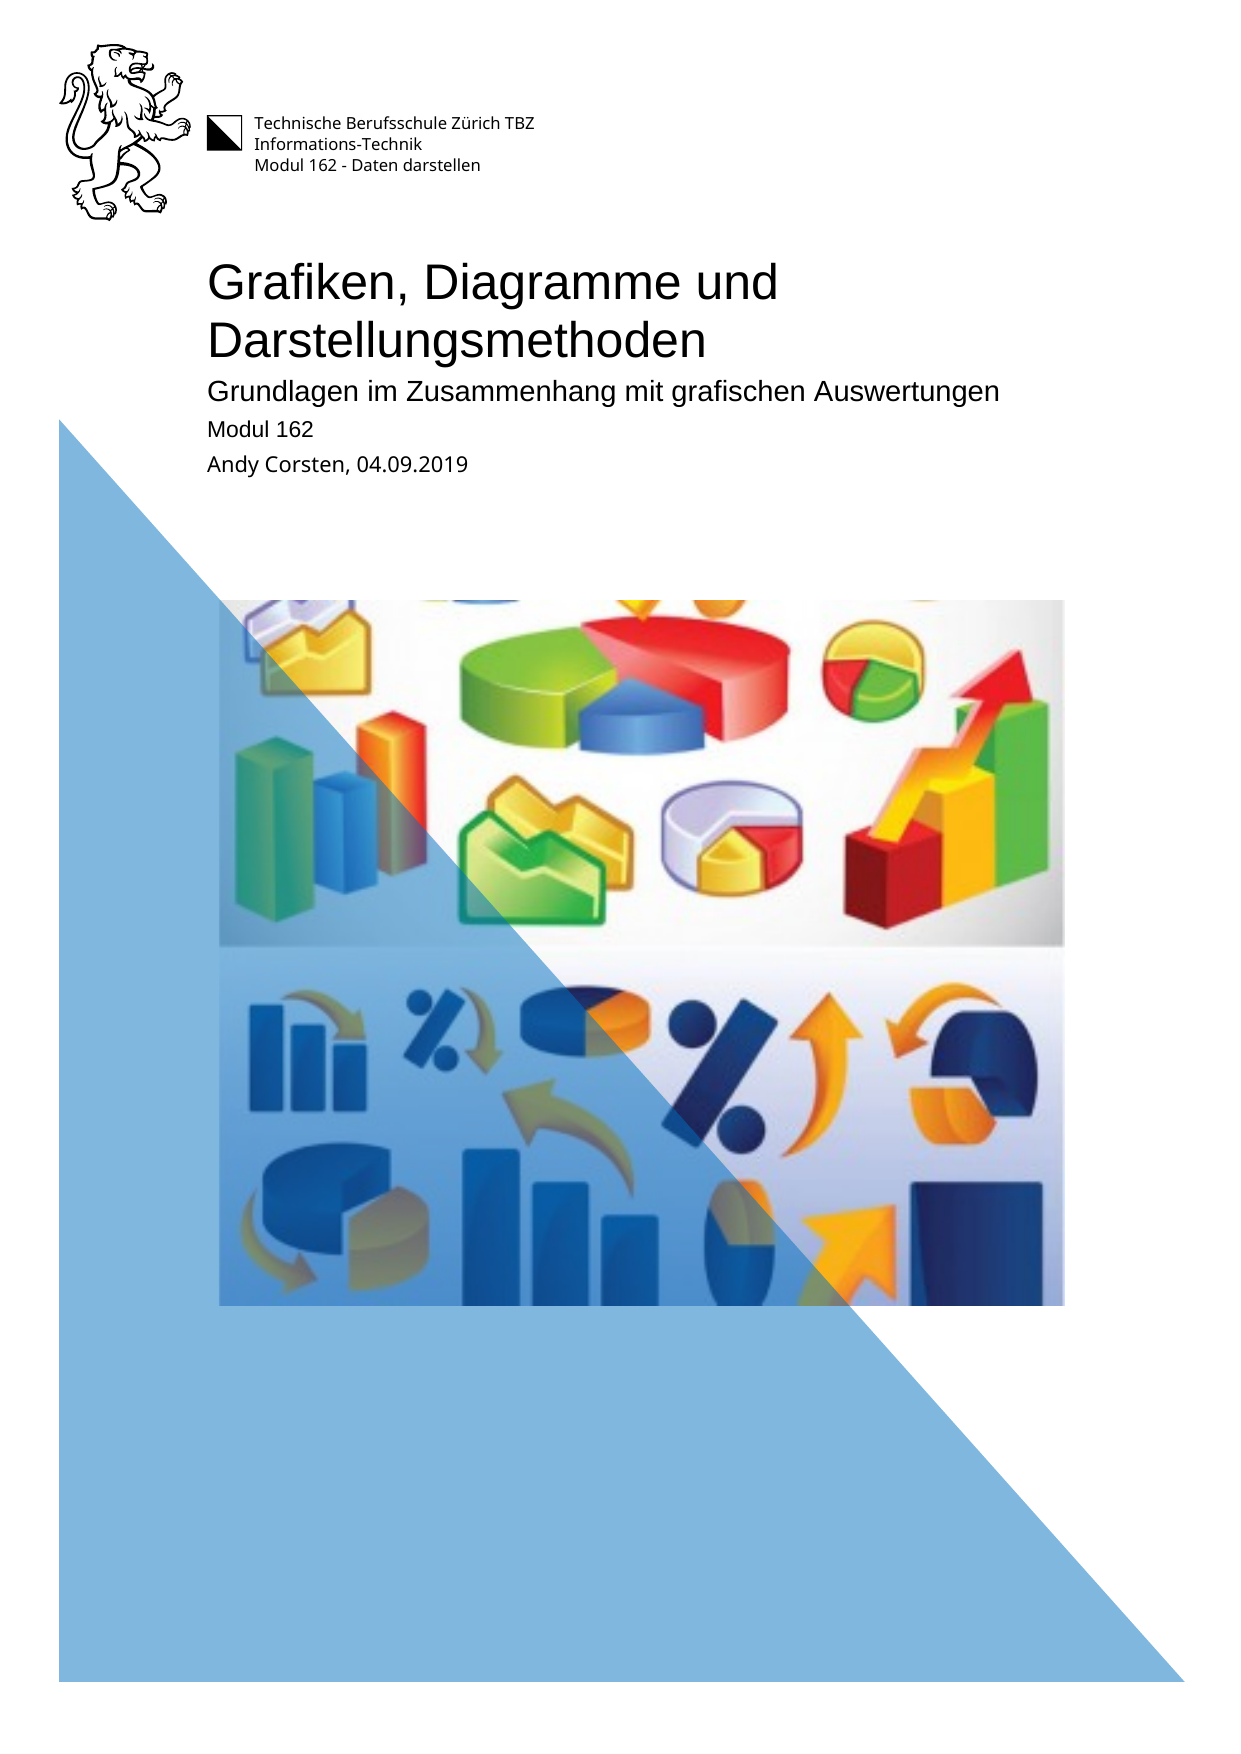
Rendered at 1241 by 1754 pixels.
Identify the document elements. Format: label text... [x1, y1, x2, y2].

text Andy Corsten, 04.09.2019 [207, 449, 1166, 479]
text Grafiken, Diagramme und Darstellungsmethoden [207, 253, 1166, 368]
text Modul 162 [207, 414, 1166, 443]
text Grundlagen im Zusammenhang mit grafischen Auswertungen [207, 374, 1166, 407]
picture [218, 600, 1065, 1306]
